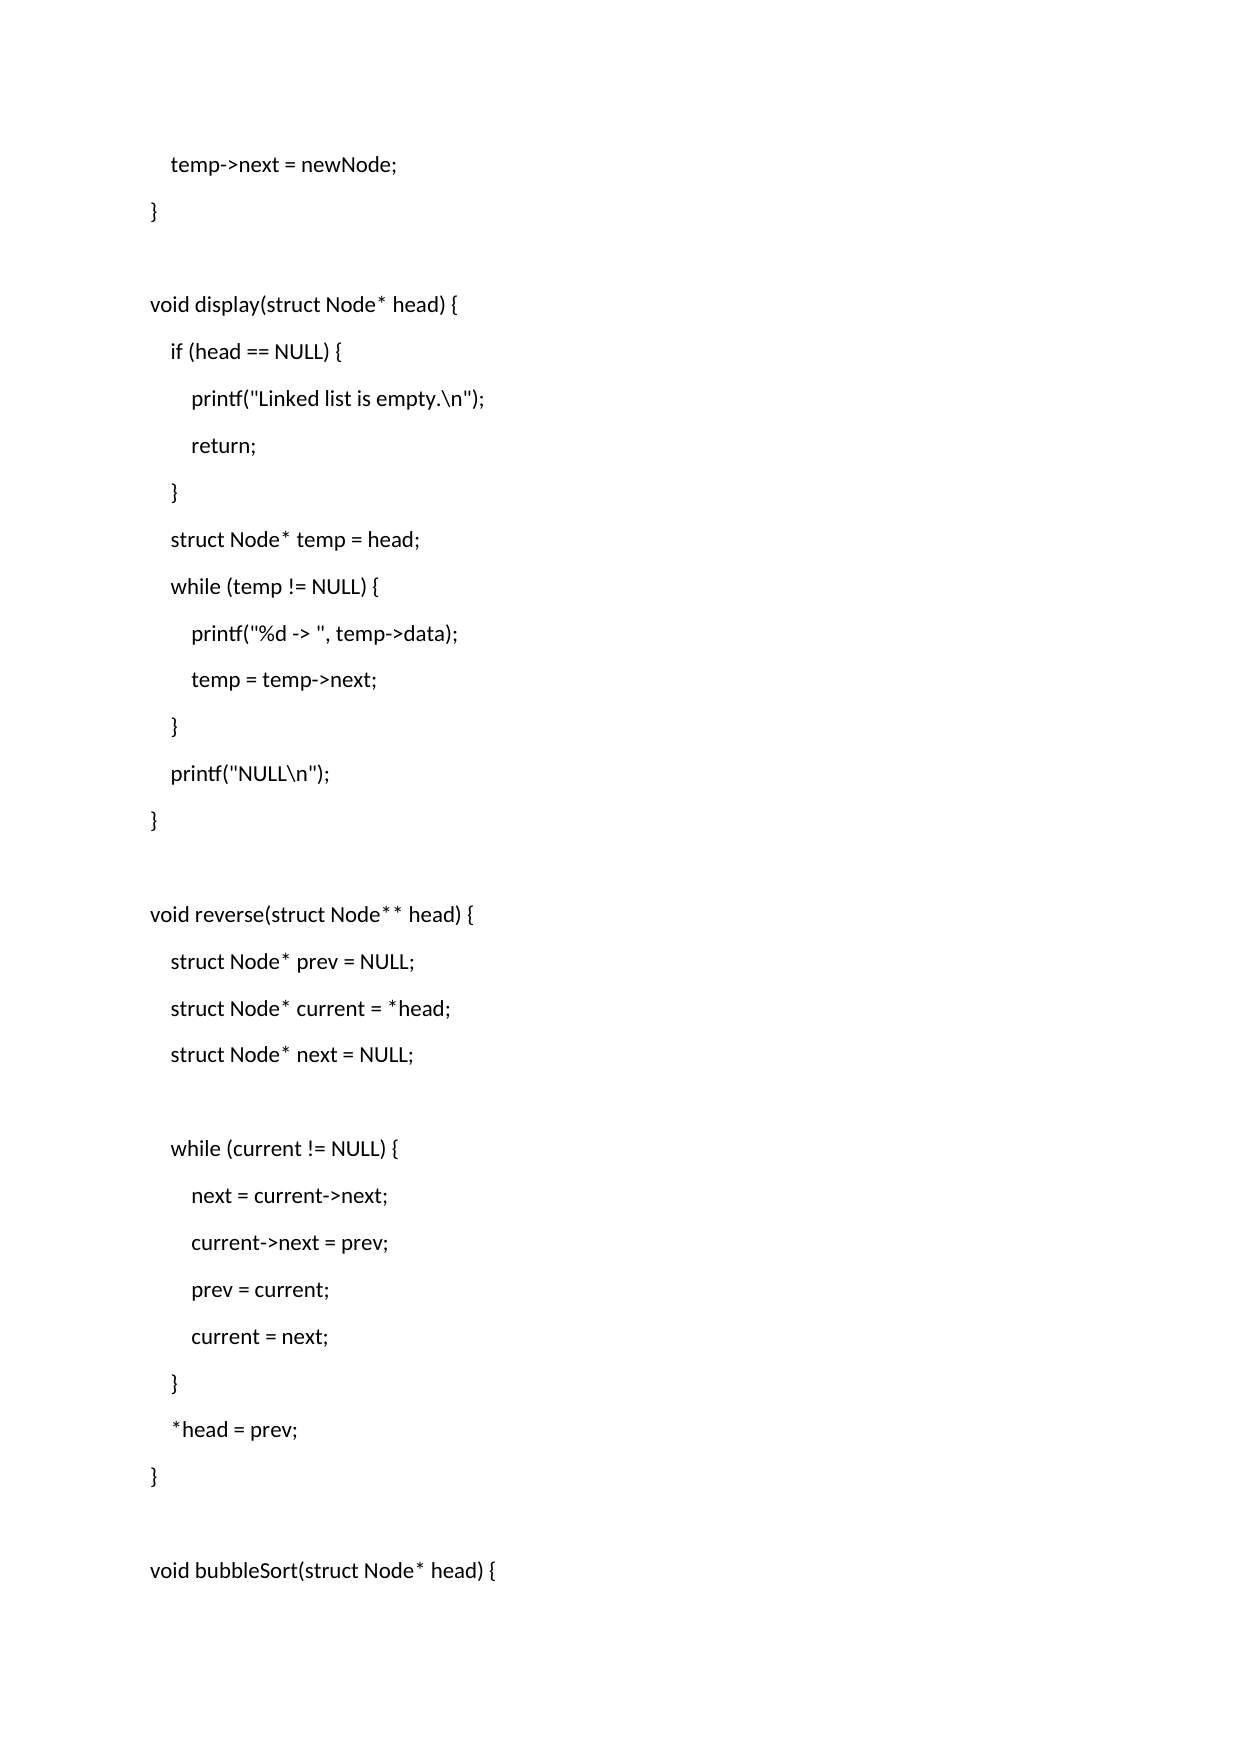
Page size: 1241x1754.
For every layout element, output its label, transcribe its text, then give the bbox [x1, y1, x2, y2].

text *head = prev; [150, 1416, 1090, 1444]
text struct Node* next = NULL; [150, 1041, 1090, 1069]
text temp->next = newNode; [150, 150, 1090, 178]
text return; [150, 431, 1090, 459]
text void reverse(struct Node** head) { [150, 900, 1090, 928]
text while (current != NULL) { [150, 1134, 1090, 1162]
text } [150, 1369, 1090, 1397]
text } [150, 712, 1090, 741]
text current = next; [150, 1322, 1090, 1350]
text struct Node* prev = NULL; [150, 947, 1090, 975]
text printf("Linked list is empty.\n"); [150, 384, 1090, 412]
text current->next = prev; [150, 1228, 1090, 1256]
text } [150, 1462, 1090, 1491]
text } [150, 197, 1090, 225]
text printf("%d -> ", temp->data); [150, 619, 1090, 647]
text struct Node* temp = head; [150, 525, 1090, 553]
text void bubbleSort(struct Node* head) { [150, 1556, 1090, 1584]
text temp = temp->next; [150, 666, 1090, 694]
text while (temp != NULL) { [150, 572, 1090, 600]
text prev = current; [150, 1275, 1090, 1303]
text } [150, 806, 1090, 834]
text struct Node* current = *head; [150, 994, 1090, 1022]
text void display(struct Node* head) { [150, 291, 1090, 319]
text } [150, 478, 1090, 506]
text printf("NULL\n"); [150, 759, 1090, 787]
text next = current->next; [150, 1181, 1090, 1209]
text if (head == NULL) { [150, 337, 1090, 366]
